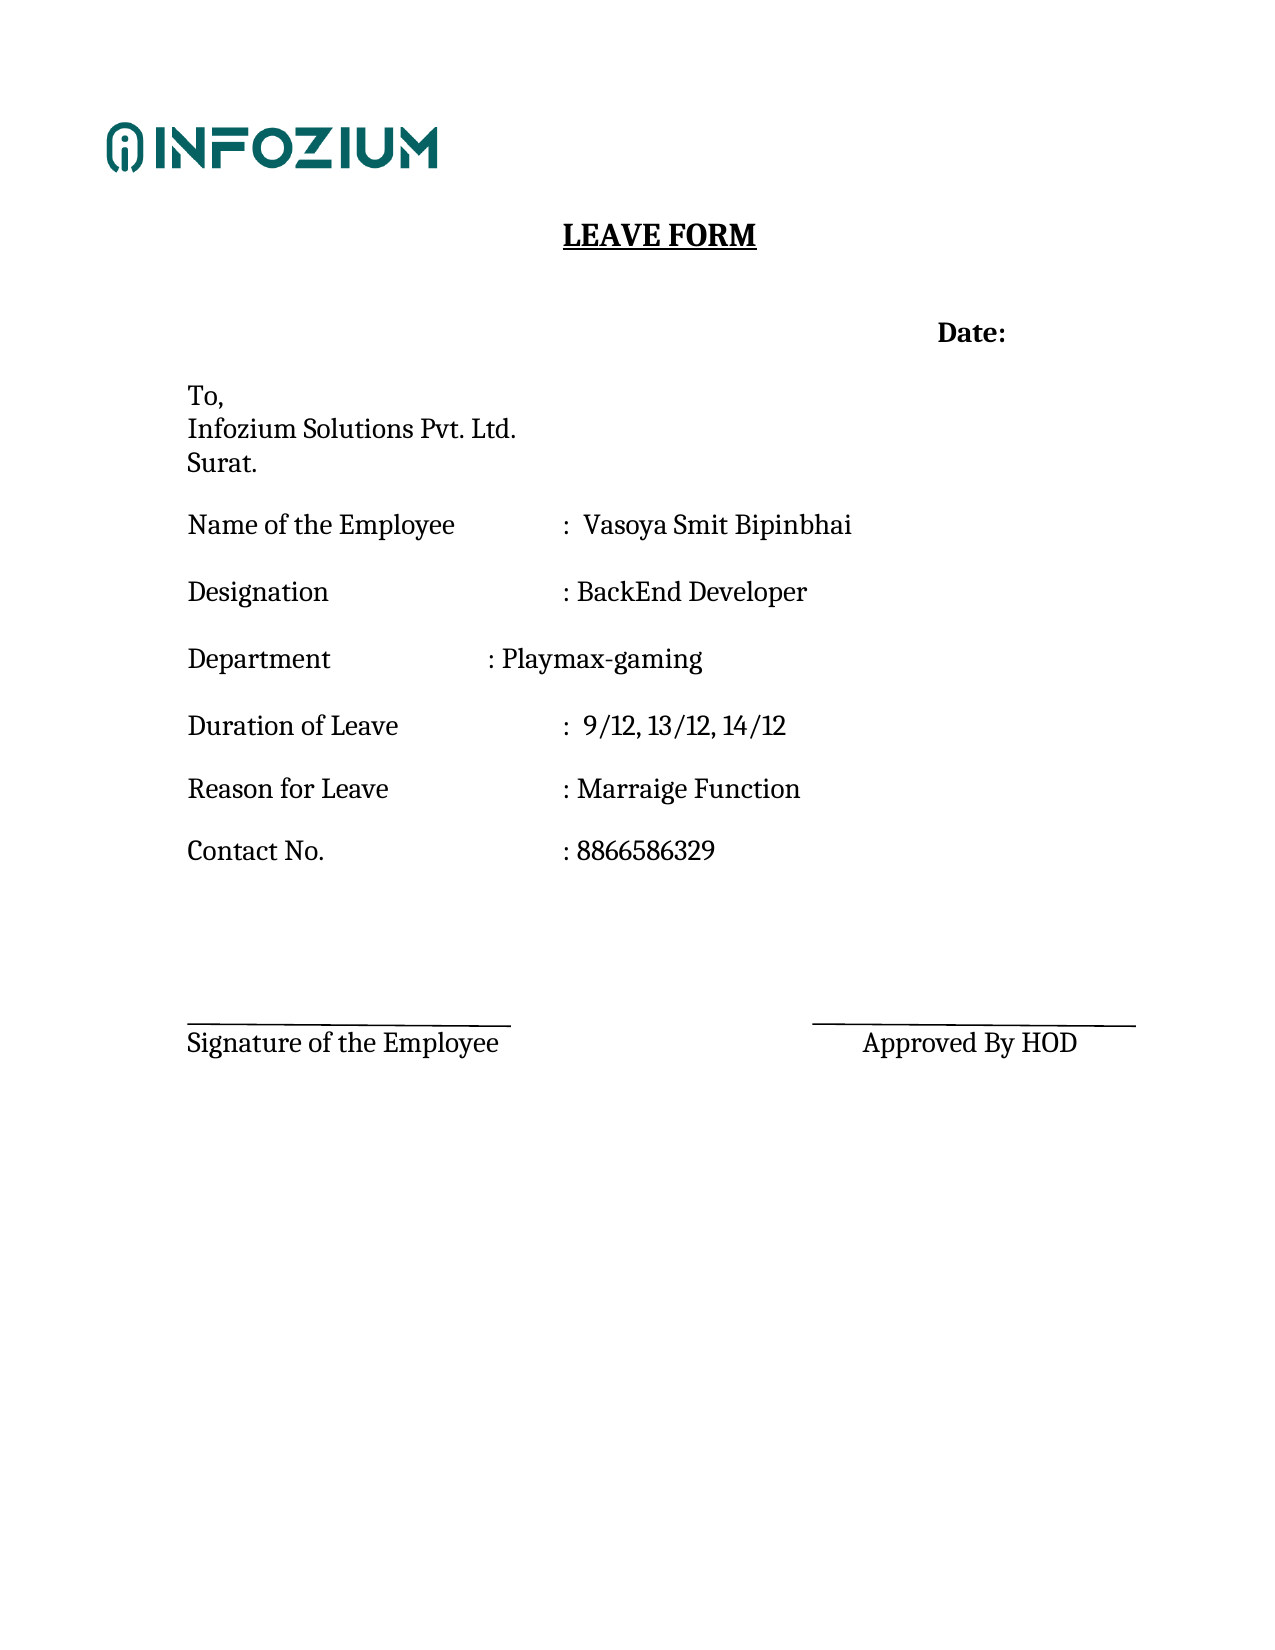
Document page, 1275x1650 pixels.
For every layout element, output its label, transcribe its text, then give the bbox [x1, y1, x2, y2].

text Surat. [187, 446, 1181, 479]
picture [98, 103, 452, 188]
text Name of the Employee : Vasoya Smit Bipinbhai [187, 508, 1181, 542]
text Designation : BackEnd Developer [187, 575, 1181, 609]
text Contact No. : 8866586329 [187, 834, 1181, 868]
text Date: [862, 317, 1181, 350]
text Department : Playmax-gaming [187, 642, 1181, 676]
text Infozium Solutions Pvt. Ltd. [187, 412, 1181, 446]
text Signature of the Employee Approved By HOD [143, 1026, 1181, 1059]
text Reason for Leave : Marraige Function [187, 772, 1181, 805]
text Duration of Leave : 9/12, 13/12, 14/12 [187, 709, 1181, 743]
text LEAVE FORM [412, 216, 1181, 254]
text To, [187, 379, 1181, 412]
